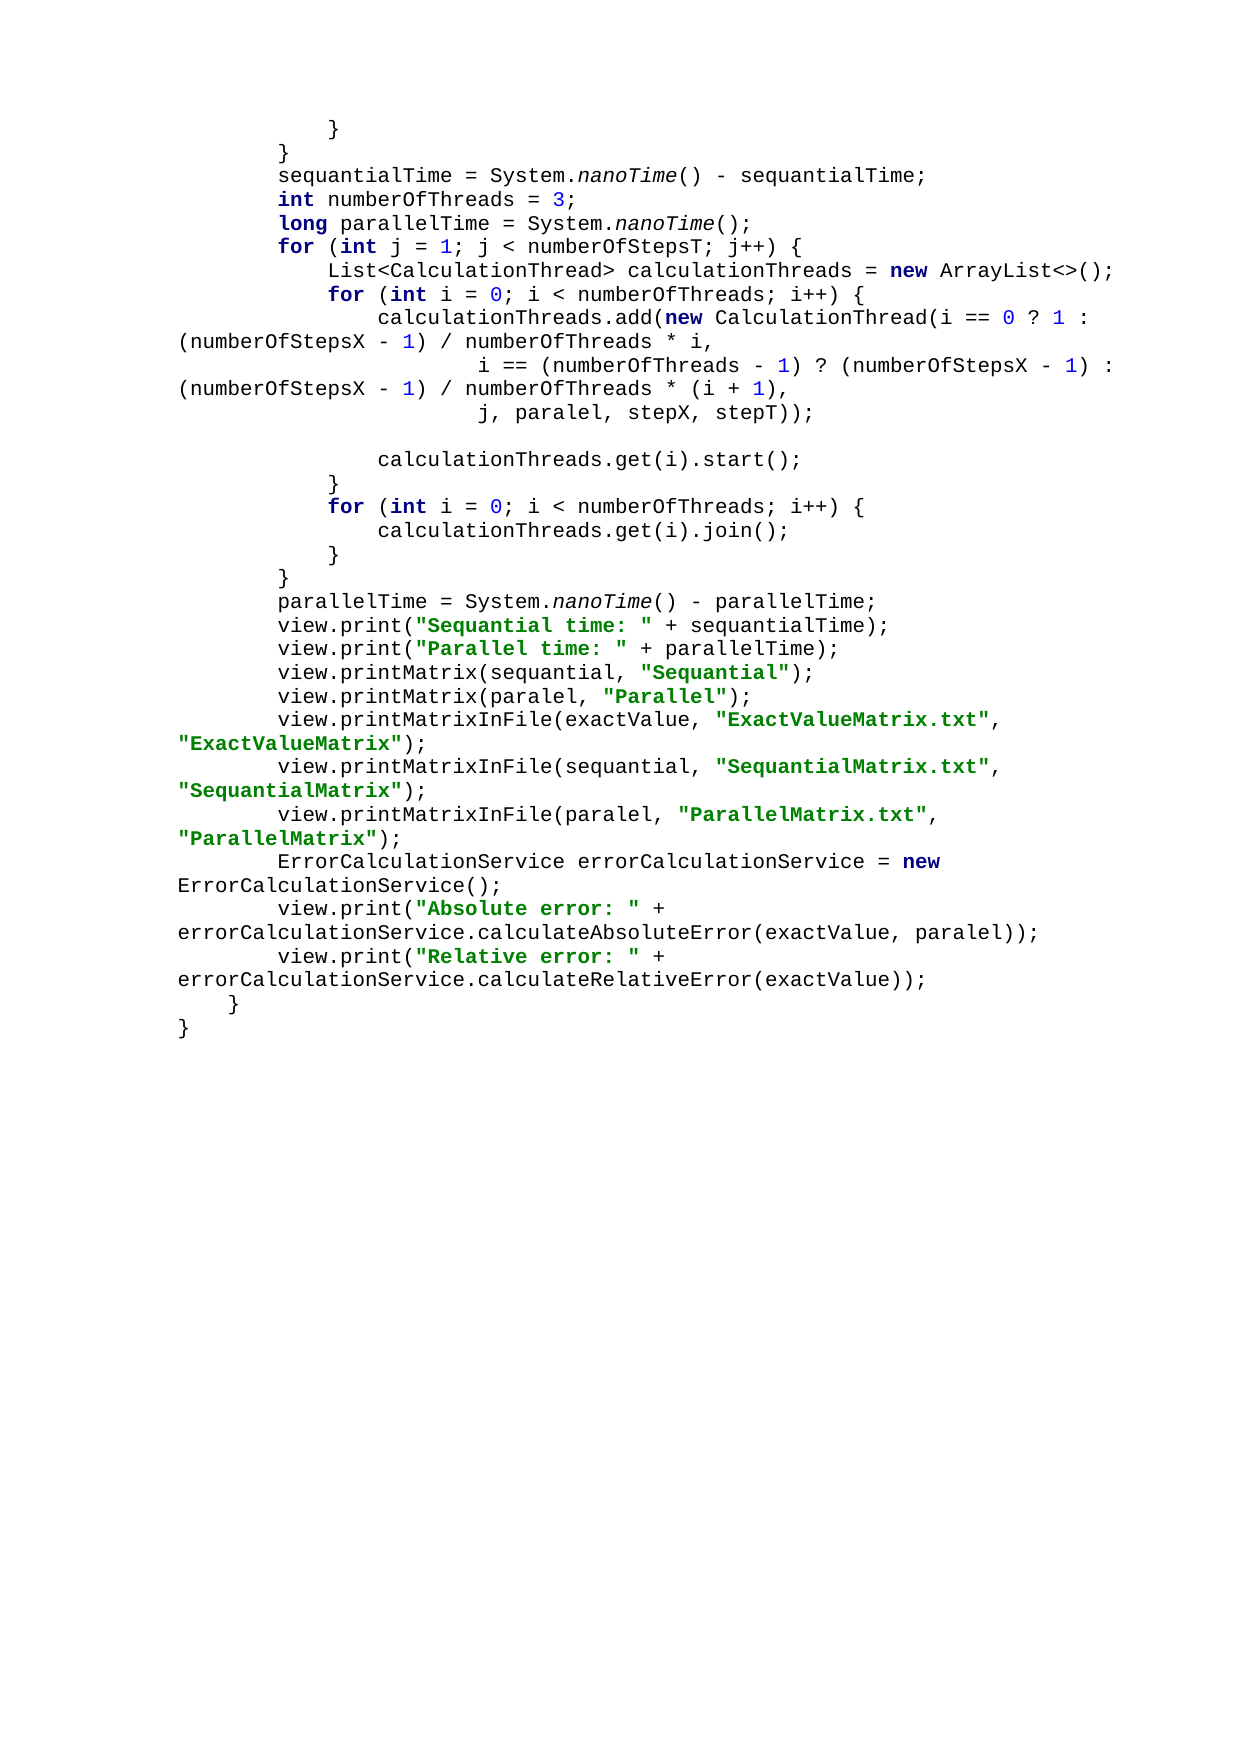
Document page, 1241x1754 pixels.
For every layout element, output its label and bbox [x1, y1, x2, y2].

text [177, 118, 1152, 1040]
